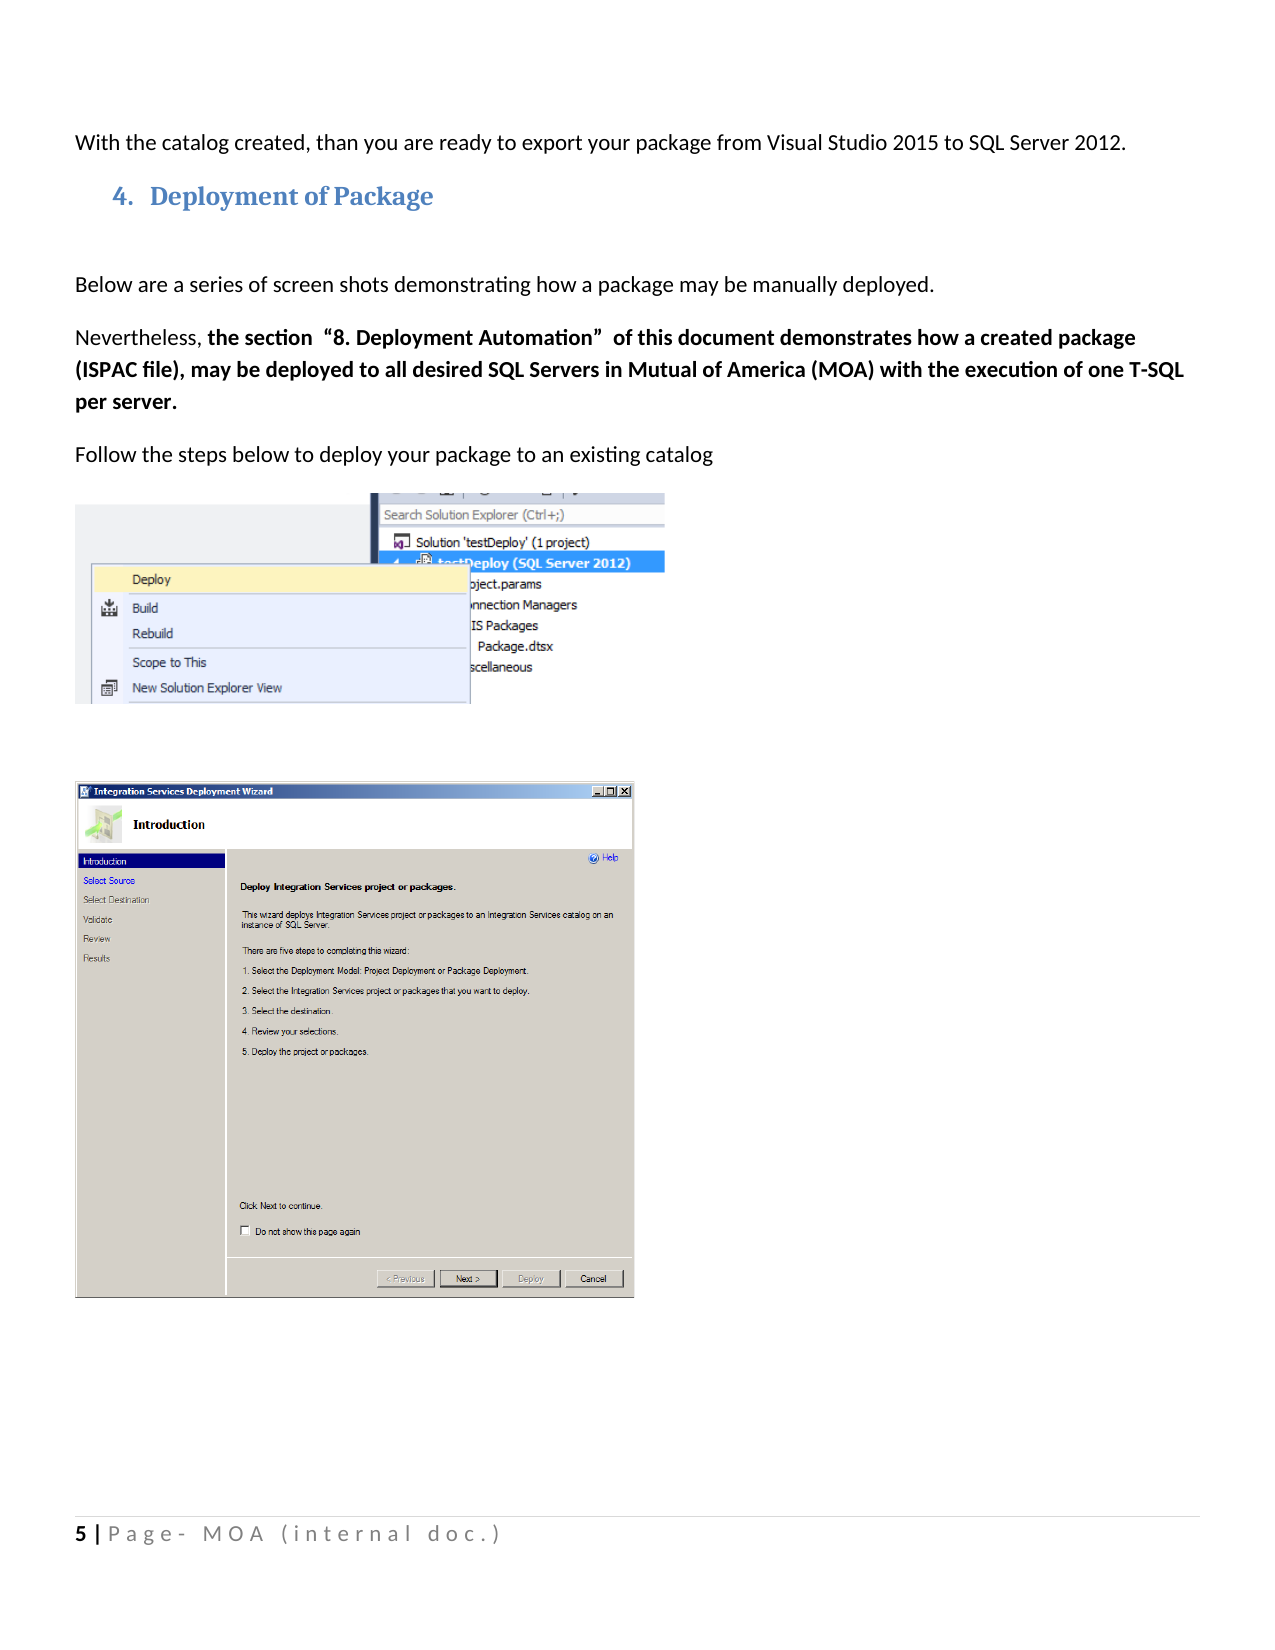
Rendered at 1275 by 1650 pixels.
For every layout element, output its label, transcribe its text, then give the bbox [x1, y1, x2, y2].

text Nevertheless, the section “8. Deployment Automation” of this document demonstrates how a created package (ISPAC file), may be deployed to all desired SQL Servers in Mutual of America (MOA) with the execution of one T-SQL per server. [75, 323, 1200, 415]
text Below are a series of screen shots demonstrating how a package may be manually deployed. [75, 270, 1200, 298]
text With the catalog created, than you are ready to export your package from Visual Studio 2015 to SQL Server 2012. [75, 128, 1200, 156]
picture [75, 781, 635, 1298]
picture [75, 493, 665, 704]
text Follow the steps below to deploy your package to an existing catalog [75, 440, 1200, 468]
subtitle Deployment of Package [112, 181, 1200, 212]
